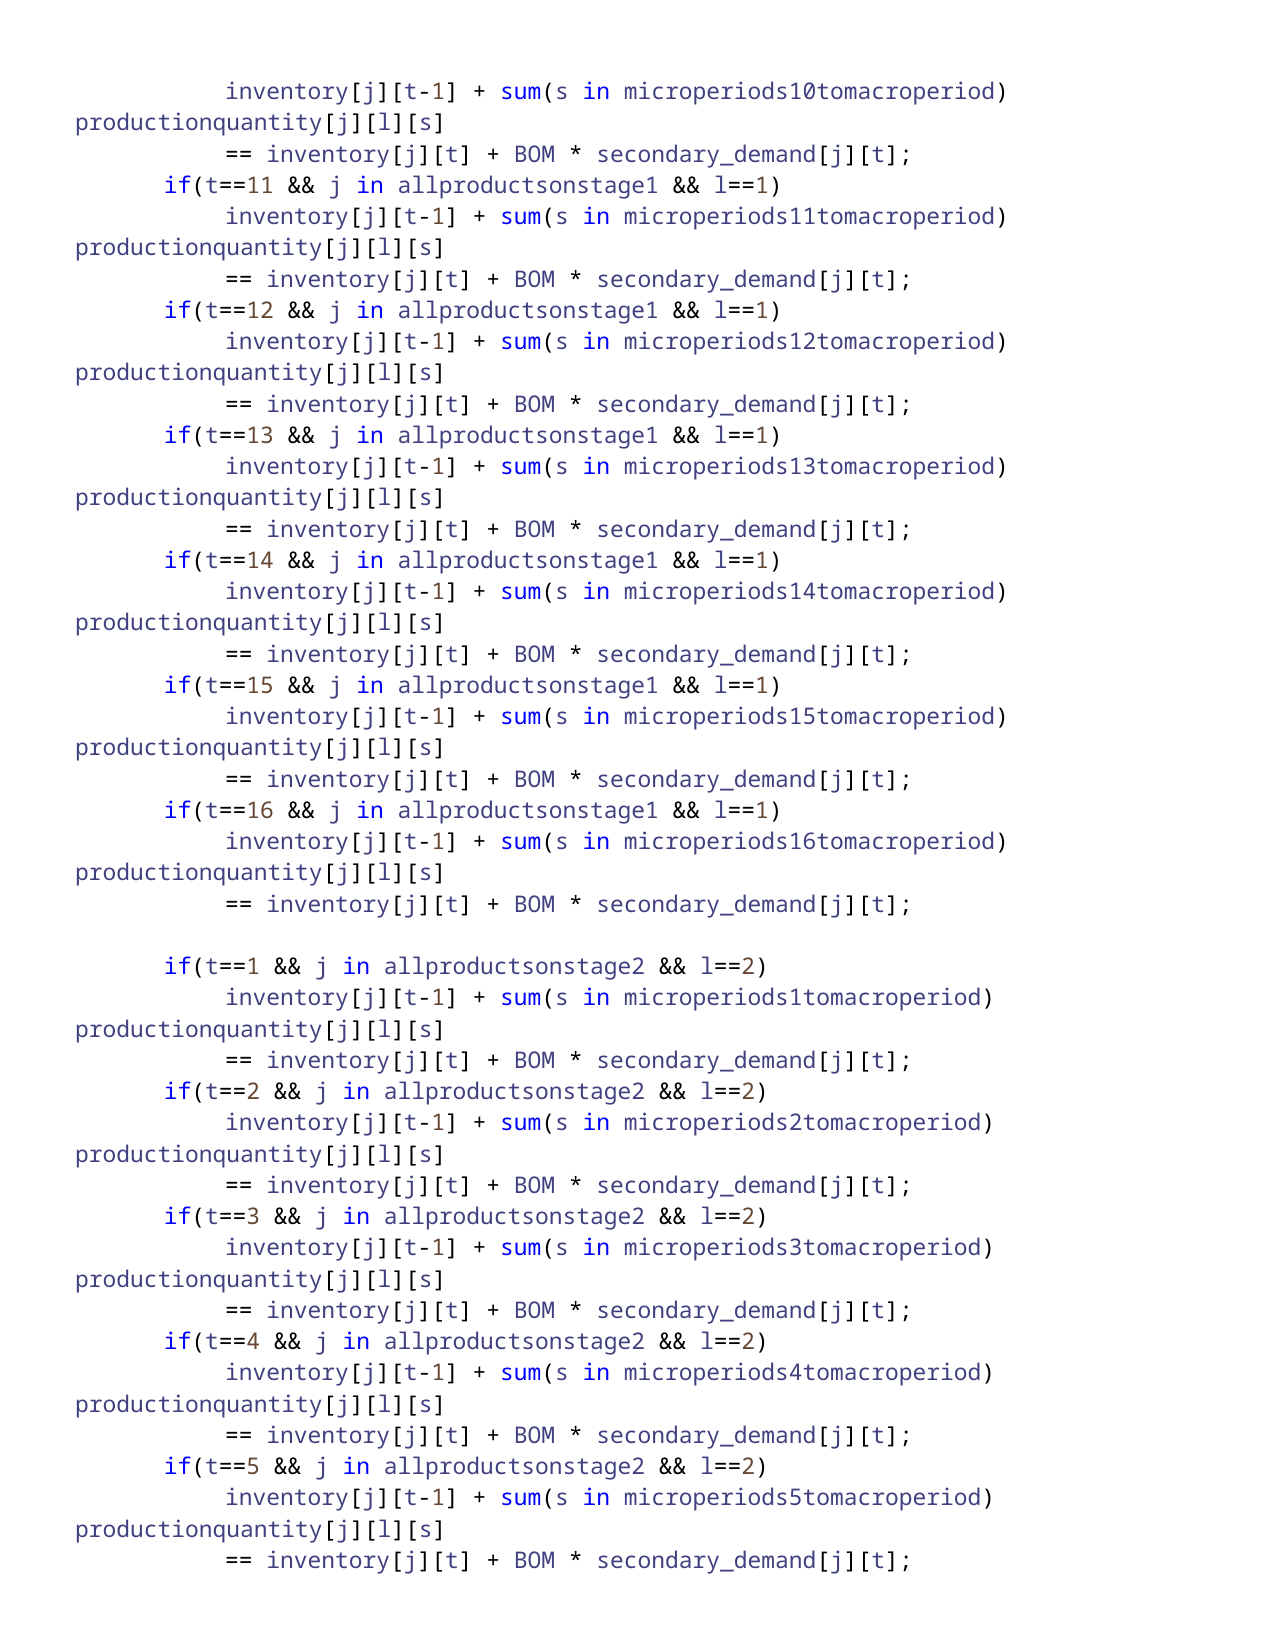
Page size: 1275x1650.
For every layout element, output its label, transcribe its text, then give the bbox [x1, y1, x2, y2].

text == inventory[j][t] + BOM * secondary_demand[j][t]; [75, 1044, 1200, 1075]
text inventory[j][t-1] + sum(s in microperiods15tomacroperiod) productionquantity[j][l][s] [75, 700, 1200, 762]
text inventory[j][t-1] + sum(s in microperiods13tomacroperiod) productionquantity[j][l][s] [75, 450, 1200, 512]
text if(t==15 && j in allproductsonstage1 && l==1) [75, 669, 1200, 700]
text if(t==3 && j in allproductsonstage2 && l==2) [75, 1200, 1200, 1231]
text if(t==1 && j in allproductsonstage2 && l==2) [75, 950, 1200, 981]
text == inventory[j][t] + BOM * secondary_demand[j][t]; [75, 637, 1200, 669]
text if(t==4 && j in allproductsonstage2 && l==2) [75, 1325, 1200, 1356]
text if(t==5 && j in allproductsonstage2 && l==2) [75, 1450, 1200, 1481]
text == inventory[j][t] + BOM * secondary_demand[j][t]; [75, 887, 1200, 950]
text if(t==2 && j in allproductsonstage2 && l==2) [75, 1075, 1200, 1106]
text inventory[j][t-1] + sum(s in microperiods1tomacroperiod) productionquantity[j][l][s] [75, 981, 1200, 1044]
text if(t==16 && j in allproductsonstage1 && l==1) [75, 794, 1200, 825]
text == inventory[j][t] + BOM * secondary_demand[j][t]; [75, 762, 1200, 794]
text inventory[j][t-1] + sum(s in microperiods10tomacroperiod) productionquantity[j][l][s] [75, 75, 1200, 137]
text inventory[j][t-1] + sum(s in microperiods14tomacroperiod) productionquantity[j][l][s] [75, 575, 1200, 637]
text if(t==14 && j in allproductsonstage1 && l==1) [75, 544, 1200, 575]
text inventory[j][t-1] + sum(s in microperiods12tomacroperiod) productionquantity[j][l][s] [75, 325, 1200, 387]
text if(t==12 && j in allproductsonstage1 && l==1) [75, 294, 1200, 325]
text inventory[j][t-1] + sum(s in microperiods2tomacroperiod) productionquantity[j][l][s] [75, 1106, 1200, 1169]
text == inventory[j][t] + BOM * secondary_demand[j][t]; [75, 387, 1200, 419]
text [75, 1544, 1200, 1575]
text == inventory[j][t] + BOM * secondary_demand[j][t]; [75, 1169, 1200, 1200]
text inventory[j][t-1] + sum(s in microperiods16tomacroperiod) productionquantity[j][l][s] [75, 825, 1200, 887]
text inventory[j][t-1] + sum(s in microperiods5tomacroperiod) productionquantity[j][l][s] [75, 1481, 1200, 1544]
text inventory[j][t-1] + sum(s in microperiods4tomacroperiod) productionquantity[j][l][s] [75, 1356, 1200, 1419]
text == inventory[j][t] + BOM * secondary_demand[j][t]; [75, 1294, 1200, 1325]
text inventory[j][t-1] + sum(s in microperiods3tomacroperiod) productionquantity[j][l][s] [75, 1231, 1200, 1294]
text if(t==11 && j in allproductsonstage1 && l==1) [75, 169, 1200, 200]
text inventory[j][t-1] + sum(s in microperiods11tomacroperiod) productionquantity[j][l][s] [75, 200, 1200, 262]
text == inventory[j][t] + BOM * secondary_demand[j][t]; [75, 512, 1200, 544]
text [75, 137, 1200, 169]
text if(t==13 && j in allproductsonstage1 && l==1) [75, 419, 1200, 450]
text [75, 1419, 1200, 1450]
text == inventory[j][t] + BOM * secondary_demand[j][t]; [75, 262, 1200, 294]
